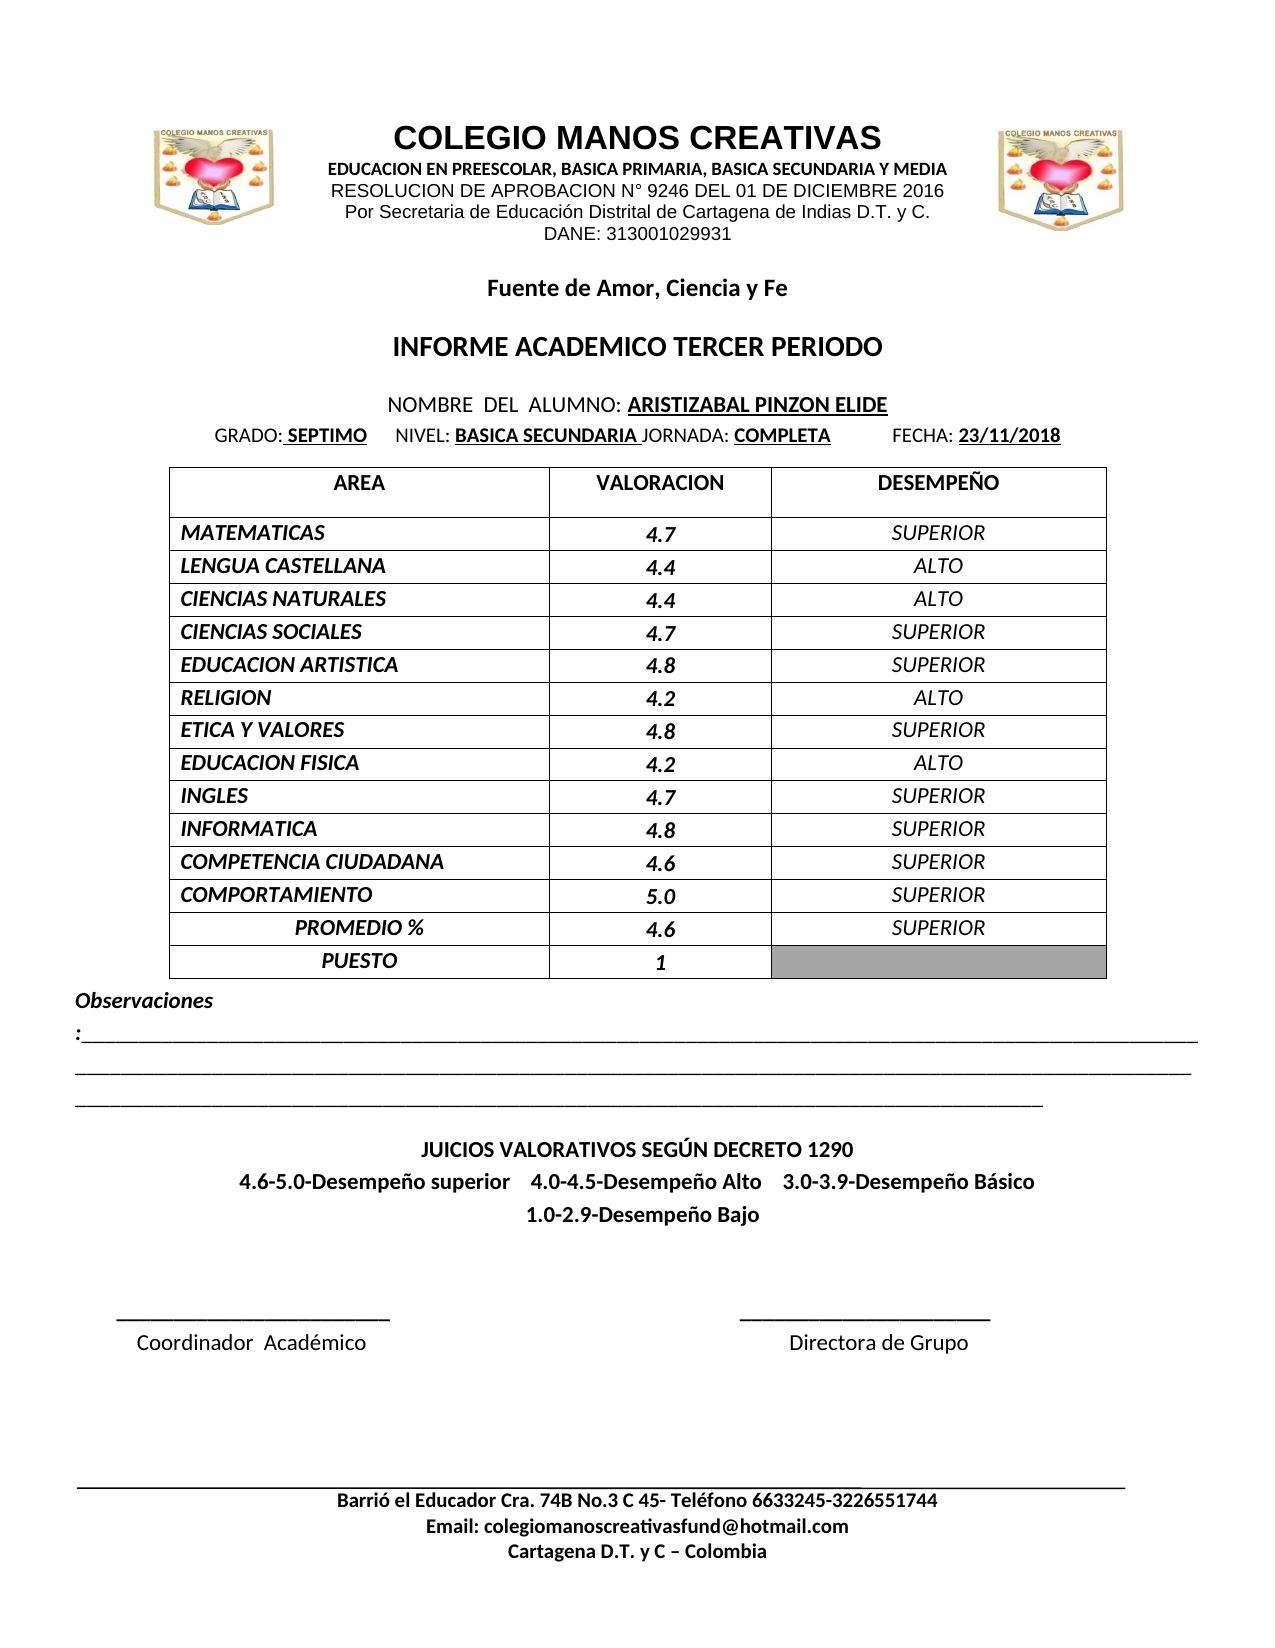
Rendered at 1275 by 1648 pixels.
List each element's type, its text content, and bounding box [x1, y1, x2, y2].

table_cell SUPERIOR [772, 847, 1106, 879]
text JUICIOS VALORATIVOS SEGÚN DECRETO 1290 [75, 1135, 1200, 1163]
table_cell PUESTO [170, 946, 549, 978]
text ________________________ ______________________ [75, 1296, 1200, 1324]
table_cell 4.6 [550, 847, 771, 879]
table_cell 4.4 [550, 584, 771, 616]
text Fuente de Amor, Ciencia y Fe [75, 272, 1200, 303]
table_cell 4.2 [550, 749, 771, 780]
table_header VALORACION [550, 468, 771, 517]
table_cell LENGUA CASTELLANA [170, 551, 549, 583]
table_cell CIENCIAS SOCIALES [170, 617, 549, 649]
table_cell SUPERIOR [772, 518, 1106, 550]
table_cell SUPERIOR [772, 880, 1106, 912]
text NOMBRE DEL ALUMNO: ARISTIZABAL PINZON ELIDE [75, 390, 1200, 418]
table_cell ALTO [772, 749, 1106, 780]
table_cell MATEMATICAS [170, 518, 549, 550]
table_cell 4.8 [550, 814, 771, 846]
table_cell INGLES [170, 781, 549, 813]
picture [150, 122, 278, 226]
text Barrió el Educador Cra. 74B No.3 C 45- Teléfono 6633245-3226551744 [75, 1487, 1200, 1513]
table_cell 4.7 [550, 518, 771, 550]
table_cell SUPERIOR [772, 814, 1106, 846]
table_cell EDUCACION ARTISTICA [170, 650, 549, 682]
text Coordinador Académico Directora de Grupo [75, 1328, 1200, 1356]
table_cell SUPERIOR [772, 650, 1106, 682]
table_header DESEMPEÑO [772, 468, 1106, 517]
table_cell 1 [550, 946, 771, 978]
table_cell 4.7 [550, 617, 771, 649]
text GRADO: SEPTIMO NIVEL: BASICA SECUNDARIA JORNADA: COMPLETA FECHA: 23/11/2018 [75, 422, 1200, 448]
table_header AREA [170, 468, 549, 517]
text 1.0-2.9-Desempeño Bajo [75, 1200, 1200, 1228]
text Email: colegiomanoscreativasfund@hotmail.com [75, 1513, 1200, 1538]
table_cell 4.6 [550, 913, 771, 945]
table_cell EDUCACION FISICA [170, 749, 549, 780]
table_cell PROMEDIO % [170, 913, 549, 945]
table_cell 4.7 [550, 781, 771, 813]
table_cell SUPERIOR [772, 781, 1106, 813]
table_cell SUPERIOR [772, 716, 1106, 747]
text 4.6-5.0-Desempeño superior 4.0-4.5-Desempeño Alto 3.0-3.9-Desempeño Básico [75, 1167, 1200, 1196]
table_cell ALTO [772, 584, 1106, 616]
table_cell COMPORTAMIENTO [170, 880, 549, 912]
table_cell COMPETENCIA CIUDADANA [170, 847, 549, 879]
text INFORME ACADEMICO TERCER PERIODO [75, 328, 1200, 364]
table_cell SUPERIOR [772, 913, 1106, 945]
table_cell [772, 946, 1106, 978]
picture [994, 122, 1131, 234]
table_cell 4.4 [550, 551, 771, 583]
table_cell SUPERIOR [772, 617, 1106, 649]
text Observaciones:_________________________________________________________________________________________________________________________________________________________________________________________________________________________________________________________________________________________ [75, 504, 1200, 1110]
text Cartagena D.T. y C – Colombia [75, 1538, 1200, 1564]
table_cell ALTO [772, 683, 1106, 714]
table_cell 4.8 [550, 716, 771, 747]
table_cell INFORMATICA [170, 814, 549, 846]
table_cell 5.0 [550, 880, 771, 912]
table_cell 4.2 [550, 683, 771, 714]
table_cell 4.8 [550, 650, 771, 682]
table_cell RELIGION [170, 683, 549, 714]
table_cell CIENCIAS NATURALES [170, 584, 549, 616]
table_cell ALTO [772, 551, 1106, 583]
table_cell ETICA Y VALORES [170, 716, 549, 747]
